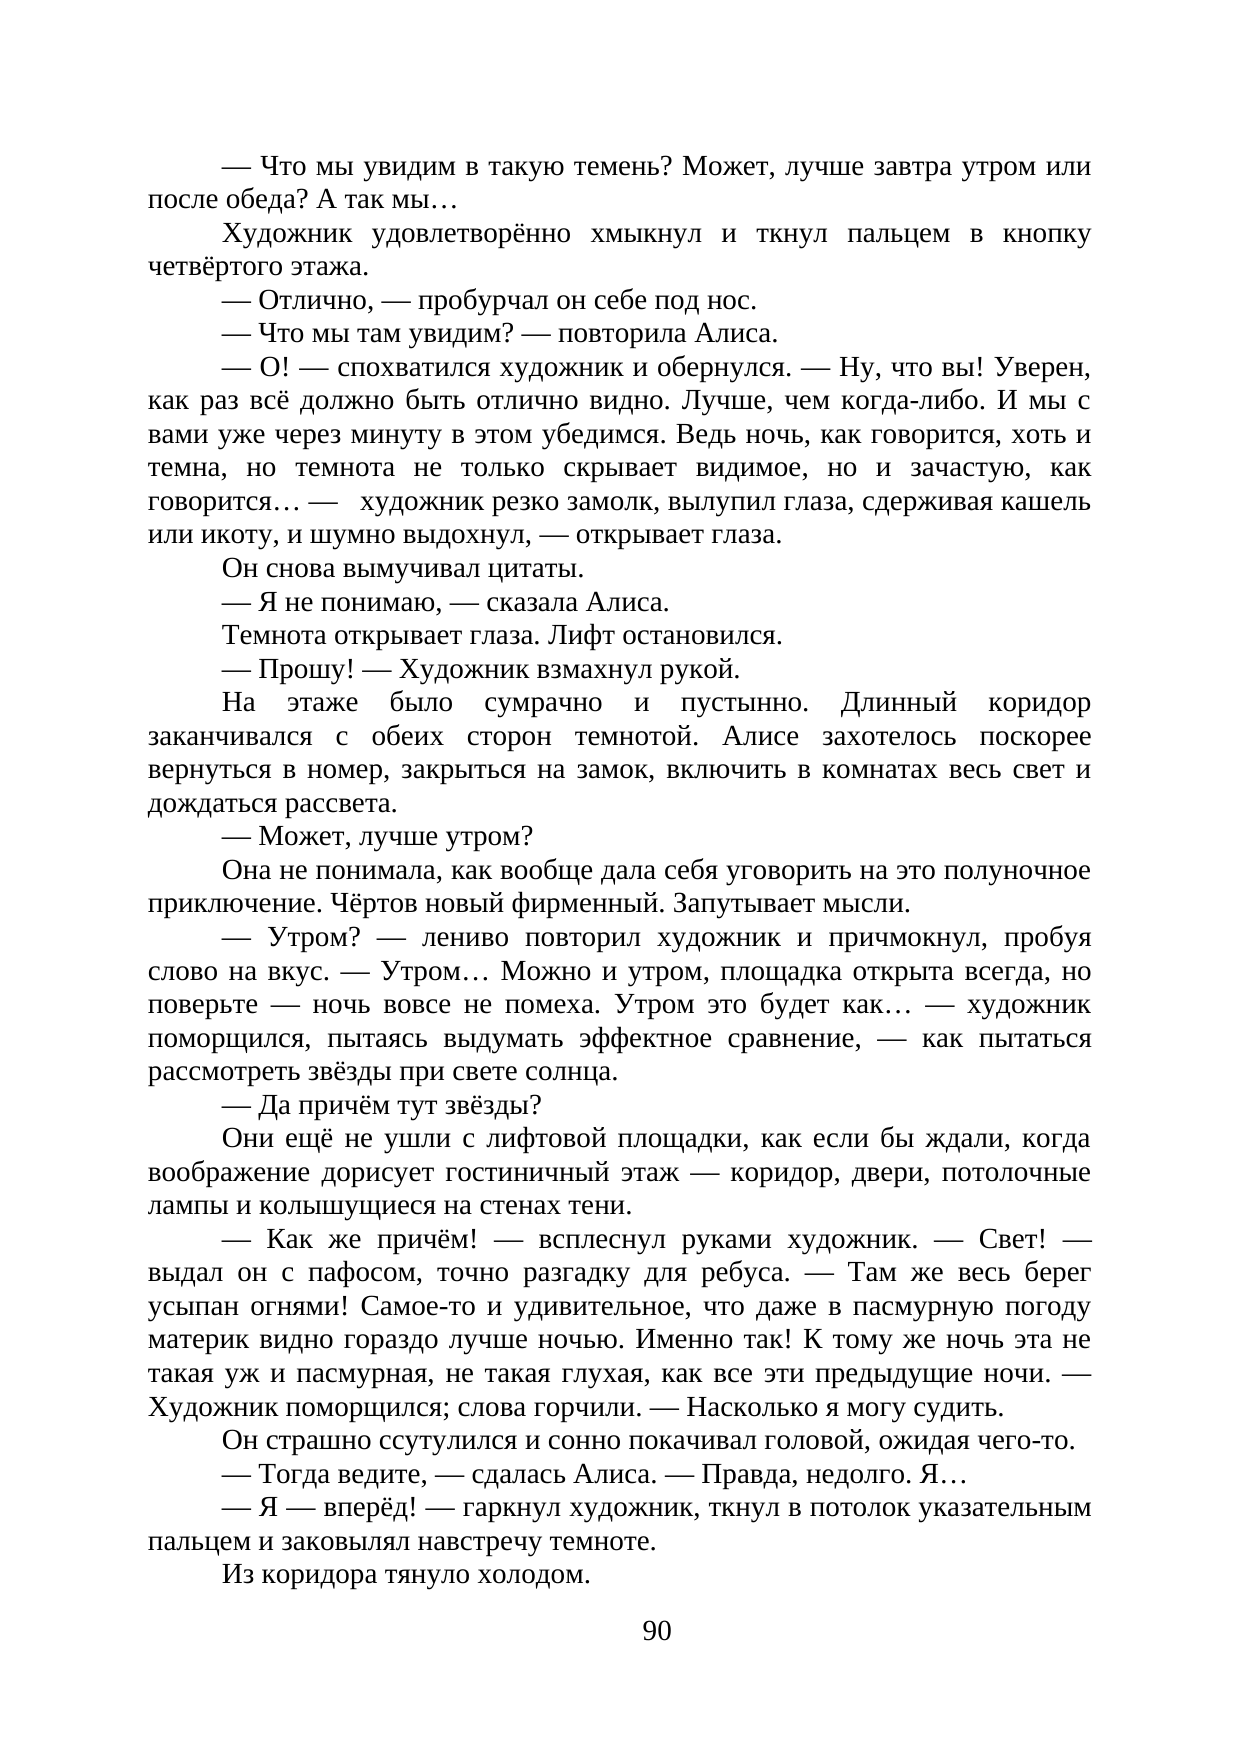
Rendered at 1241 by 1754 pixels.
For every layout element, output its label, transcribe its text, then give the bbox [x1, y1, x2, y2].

text Они ещё не ушли с лифтовой площадки, как если бы ждали, когда воображение дорисует гостиничный этаж — коридор, двери, потолочные лампы и колышущиеся на стенах тени. [148, 1120, 1092, 1221]
text — О! — спохватился художник и обернулся. — Ну, что вы! Уверен, как раз всё должно быть отлично видно. Лучше, чем когда-либо. И мы с вами уже через минуту в этом убедимся. Ведь ночь, как говорится, хоть и темна, но темнота не только скрывает видимое, но и зачастую, как говорится… — художник резко замолк, вылупил глаза, сдерживая кашель или икоту, и шумно выдохнул, — открывает глаза. [148, 349, 1092, 550]
text — Прошу! — Художник взмахнул рукой. [148, 651, 1092, 684]
text — Как же причём! — всплеснул руками художник. — Свет! — выдал он с пафосом, точно разгадку для ребуса. — Там же весь берег усыпан огнями! Самое-то и удивительное, что даже в пасмурную погоду материк видно гораздо лучше ночью. Именно так! К тому же ночь эта не такая уж и пасмурная, не такая глухая, как все эти предыдущие ночи. — Художник поморщился; слова горчили. — Насколько я могу судить. [148, 1221, 1092, 1422]
text — Тогда ведите, — сдалась Алиса. — Правда, недолго. Я… [148, 1456, 1092, 1489]
text Темнота открывает глаза. Лифт остановился. [148, 617, 1092, 651]
text — Да причём тут звёзды? [148, 1087, 1092, 1120]
text — Я — вперёд! — гаркнул художник, ткнул в потолок указательным пальцем и заковылял навстречу темноте. [148, 1489, 1092, 1556]
text — Отлично, — пробурчал он себе под нос. [148, 282, 1092, 315]
text На этаже было сумрачно и пустынно. Длинный коридор заканчивался с обеих сторон темнотой. Алисе захотелось поскорее вернуться в номер, закрыться на замок, включить в комнатах весь свет и дождаться рассвета. [148, 684, 1092, 818]
text — Что мы увидим в такую темень? Может, лучше завтра утром или после обеда? А так мы… [148, 148, 1092, 215]
text — Я не понимаю, — сказала Алиса. [148, 584, 1092, 617]
text — Утром? — лениво повторил художник и причмокнул, пробуя слово на вкус. — Утром… Можно и утром, площадка открыта всегда, но поверьте — ночь вовсе не помеха. Утром это будет как… — художник поморщился, пытаясь выдумать эффектное сравнение, — как пытаться рассмотреть звёзды при свете солнца. [148, 919, 1092, 1087]
text — Может, лучше утром? [148, 818, 1092, 852]
text Он снова вымучивал цитаты. [148, 550, 1092, 584]
text — Что мы там увидим? — повторила Алиса. [148, 315, 1092, 349]
text Из коридора тянуло холодом. [148, 1556, 1092, 1590]
text Художник удовлетворённо хмыкнул и ткнул пальцем в кнопку четвёртого этажа. [148, 215, 1092, 282]
text Она не понимала, как вообще дала себя уговорить на это полуночное приключение. Чёртов новый фирменный. Запутывает мысли. [148, 852, 1092, 919]
text Он страшно ссутулился и сонно покачивал головой, ожидая чего-то. [148, 1422, 1092, 1456]
